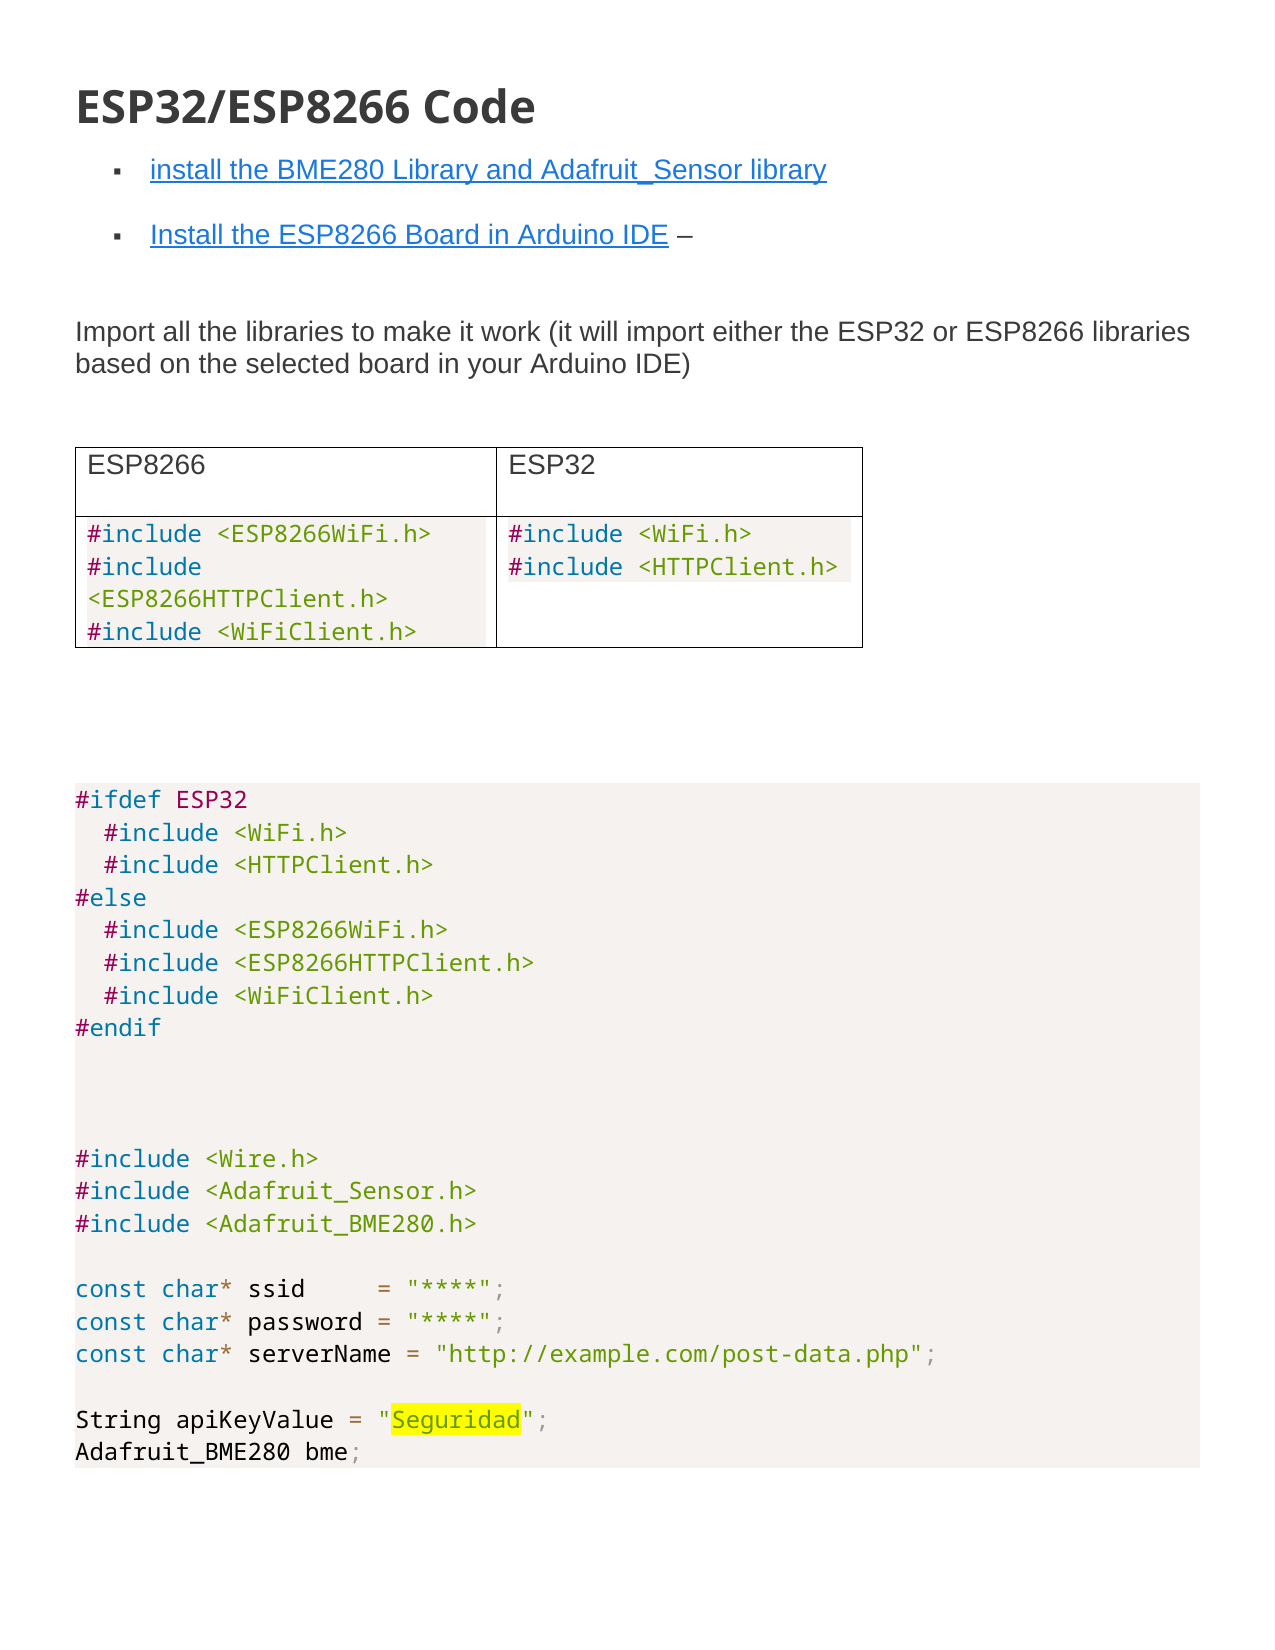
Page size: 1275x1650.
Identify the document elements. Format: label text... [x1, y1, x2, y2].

text Import all the libraries to make it work (it will import either the ESP32 or ESP8266 libraries based on the selected board in your Arduino IDE) [75, 315, 1200, 380]
list Install the ESP8266 Board in Arduino IDE – [112, 218, 1200, 250]
text #include <Adafruit_BME280.h> [75, 1207, 1200, 1239]
text Adafruit_BME280 bme; [75, 1435, 1200, 1468]
text #include <WiFi.h> [75, 816, 1200, 848]
text #include <ESP8266HTTPClient.h> [75, 946, 1200, 978]
text const char* ssid = "****"; [75, 1272, 1200, 1304]
text const char* serverName = "http://example.com/post-data.php"; [75, 1337, 1200, 1370]
table_header ESP32 [497, 448, 862, 516]
text #endif [75, 1011, 1200, 1044]
text #ifdef ESP32 [75, 783, 1200, 816]
text #include <Adafruit_Sensor.h> [75, 1174, 1200, 1207]
text ESP32/ESP8266 Code [75, 75, 1200, 137]
table_header ESP8266 [76, 448, 496, 516]
text #include <Wire.h> [75, 1142, 1200, 1174]
text #include <WiFiClient.h> [75, 978, 1200, 1011]
text #include <HTTPClient.h> [75, 848, 1200, 881]
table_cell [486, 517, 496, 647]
table_cell #include <WiFi.h> #include <HTTPClient.h> [497, 517, 862, 647]
list install the BME280 Library and Adafruit_Sensor library [112, 153, 1200, 185]
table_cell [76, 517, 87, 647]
text const char* password = "****"; [75, 1304, 1200, 1337]
text #include <ESP8266WiFi.h> [75, 913, 1200, 946]
text String apiKeyValue = "Seguridad"; [75, 1402, 1200, 1435]
text #else [75, 881, 1200, 913]
